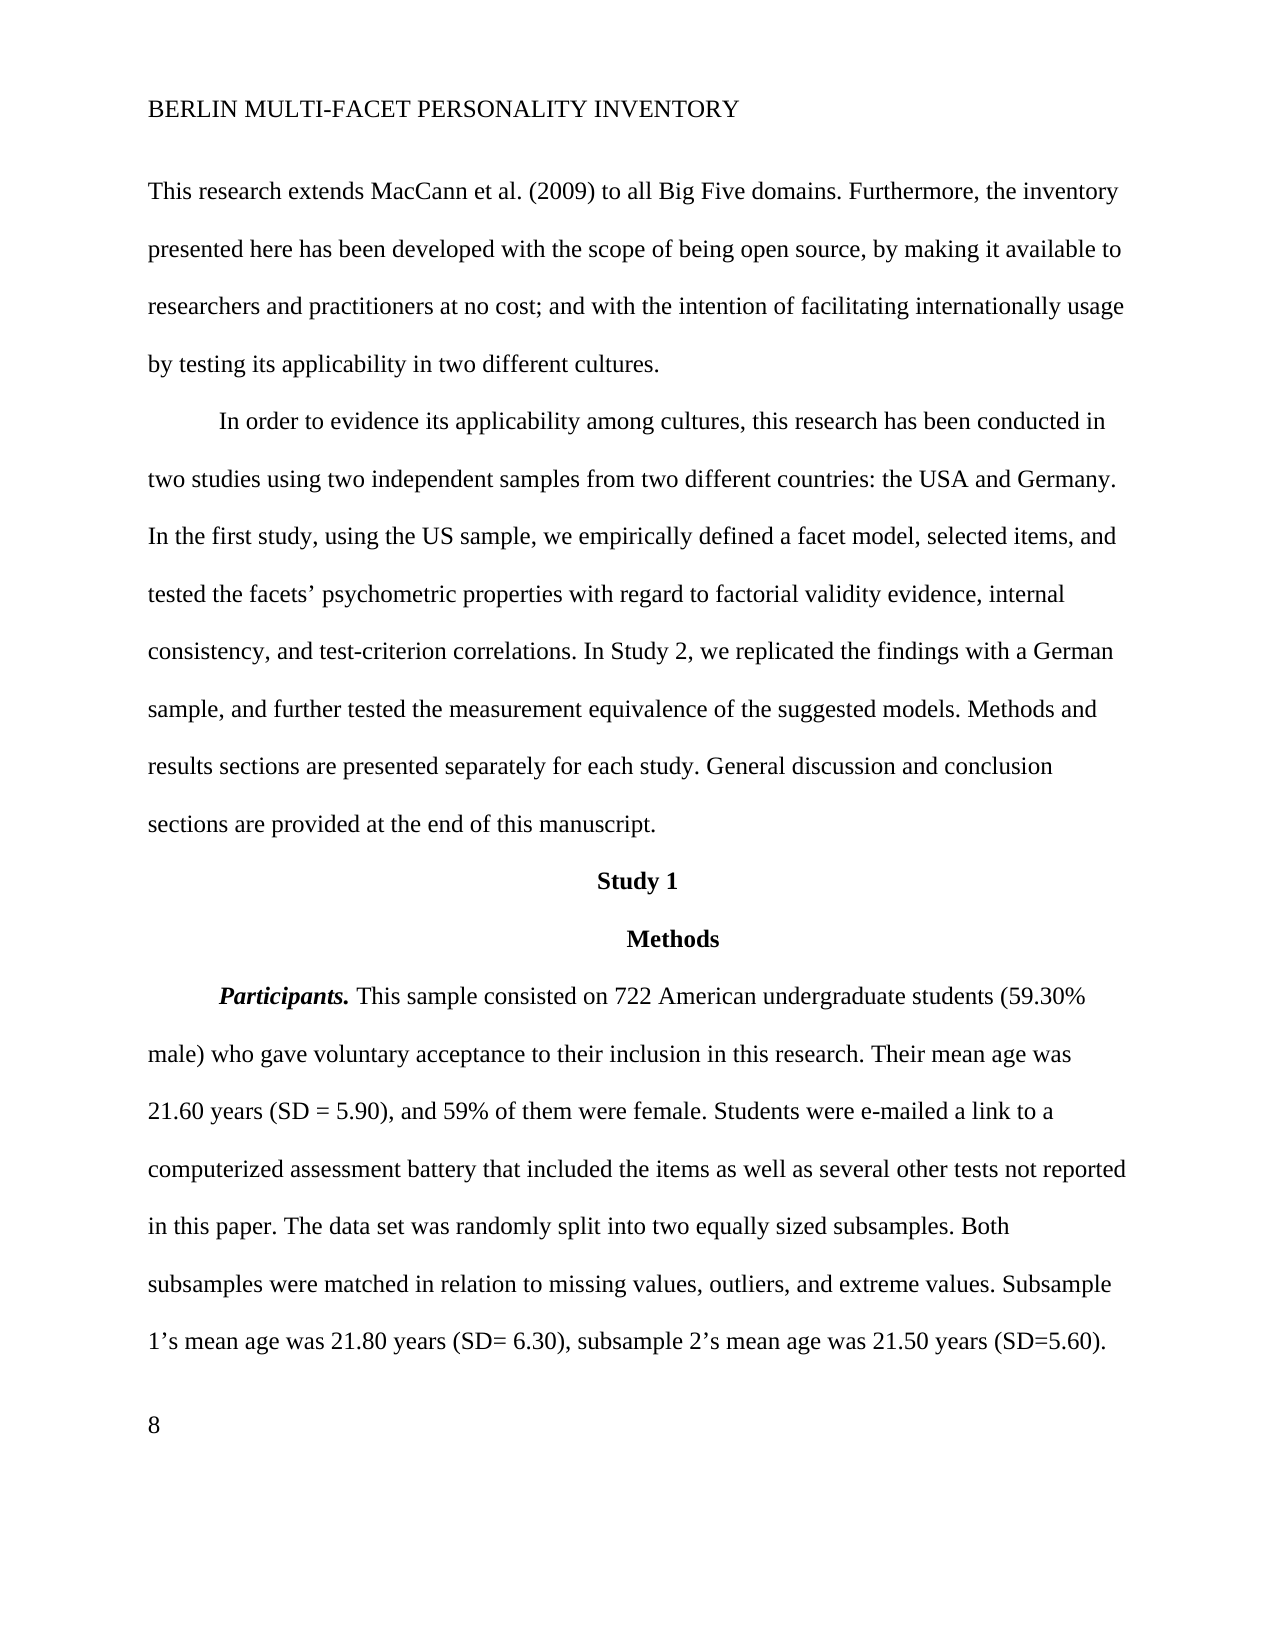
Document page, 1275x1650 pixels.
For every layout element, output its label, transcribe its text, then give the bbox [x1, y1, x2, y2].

subtitle Methods [148, 924, 1127, 952]
subtitle Participants. This sample consisted on 722 American undergraduate students (59.30% male) who gave voluntary acceptance to their inclusion in this research. Their mean age was 21.60 years (SD = 5.90), and 59% of them were female. Students were e-mailed a link to a computerized assessment battery that included the items as well as several other tests not reported in this paper. The data set was randomly split into two equally sized subsamples. Both subsamples were matched in relation to missing values, outliers, and extreme values. Subsample 1’s mean age was 21.80 years (SD= 6.30), subsample 2’s mean age was 21.50 years (SD=5.60). [148, 981, 1127, 1355]
subtitle Study 1 [148, 866, 1127, 895]
text In order to evidence its applicability among cultures, this research has been conducted in two studies using two independent samples from two different countries: the USA and Germany. In the first study, using the US sample, we empirically defined a facet model, selected items, and tested the facets’ psychometric properties with regard to factorial validity evidence, internal consistency, and test-criterion correlations. In Study 2, we replicated the findings with a German sample, and further tested the measurement equivalence of the suggested models. Methods and results sections are presented separately for each study. General discussion and conclusion sections are provided at the end of this manuscript. [148, 406, 1127, 837]
